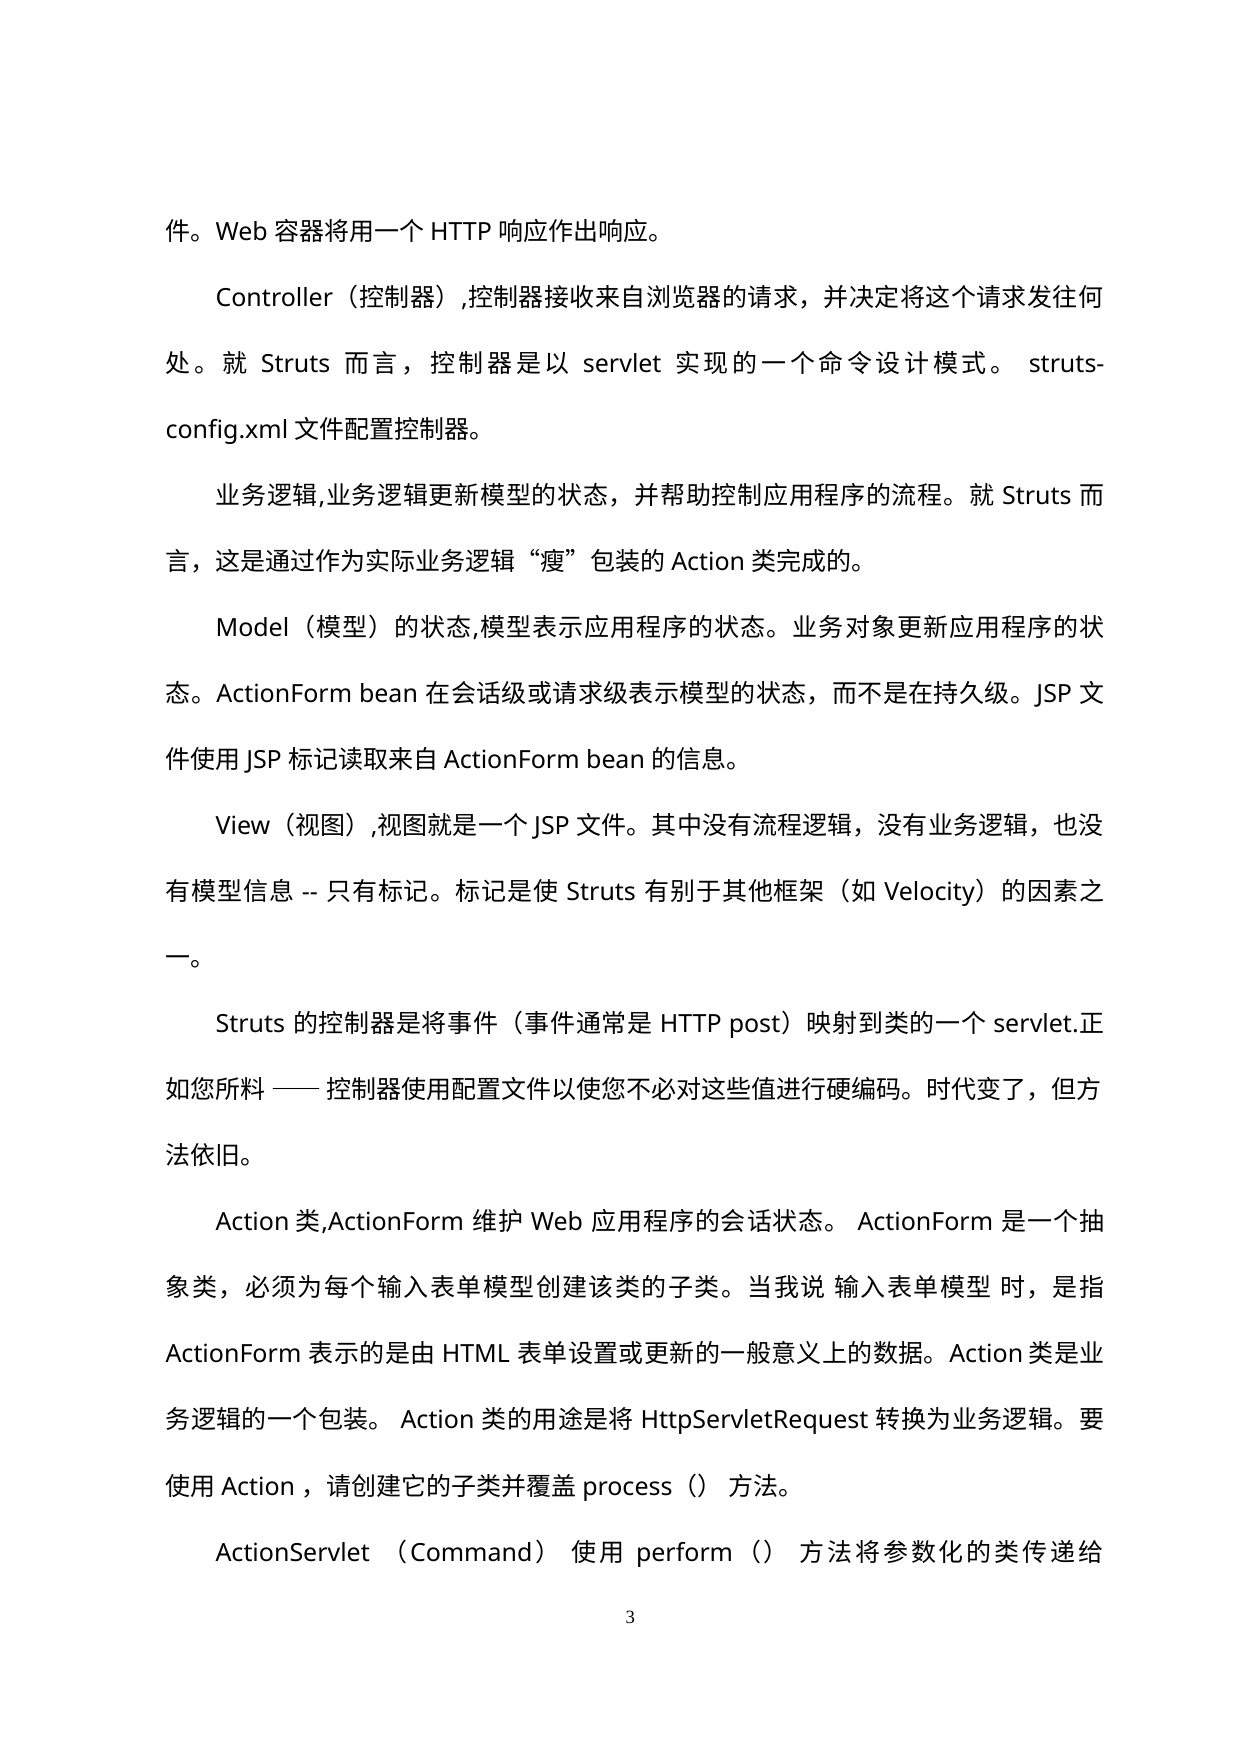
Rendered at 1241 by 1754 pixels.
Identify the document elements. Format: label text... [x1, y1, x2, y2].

text Struts 的控制器是将事件（事件通常是 HTTP post）映射到类的一个 servlet.正如您所料 —— 控制器使用配置文件以使您不必对这些值进行硬编码。时代变了，但方法依旧。 [165, 989, 1104, 1187]
text Action类,ActionForm 维护 Web 应用程序的会话状态。 ActionForm 是一个抽象类，必须为每个输入表单模型创建该类的子类。当我说 输入表单模型 时，是指 ActionForm 表示的是由 HTML 表单设置或更新的一般意义上的数据。Action类是业务逻辑的一个包装。 Action 类的用途是将 HttpServletRequest 转换为业务逻辑。要使用 Action ，请创建它的子类并覆盖 process（） 方法。 [165, 1187, 1104, 1517]
text View（视图）,视图就是一个 JSP 文件。其中没有流程逻辑，没有业务逻辑，也没有模型信息 -- 只有标记。标记是使 Struts 有别于其他框架（如 Velocity）的因素之一。 [165, 791, 1104, 989]
text Model（模型）的状态,模型表示应用程序的状态。业务对象更新应用程序的状态。ActionForm bean 在会话级或请求级表示模型的状态，而不是在持久级。JSP 文件使用 JSP 标记读取来自 ActionForm bean 的信息。 [165, 593, 1104, 791]
text Controller（控制器）,控制器接收来自浏览器的请求，并决定将这个请求发往何处。就 Struts 而言，控制器是以 servlet 实现的一个命令设计模式。 struts-config.xml 文件配置控制器。 [165, 262, 1104, 461]
text 业务逻辑,业务逻辑更新模型的状态，并帮助控制应用程序的流程。就 Struts 而言，这是通过作为实际业务逻辑“瘦”包装的 Action 类完成的。 [165, 461, 1104, 593]
text Client browser（客户浏览器）,来自客户浏览器的每个 HTTP 请求创建一个事件。Web 容器将用一个 HTTP 响应作出响应。 [165, 196, 1104, 262]
